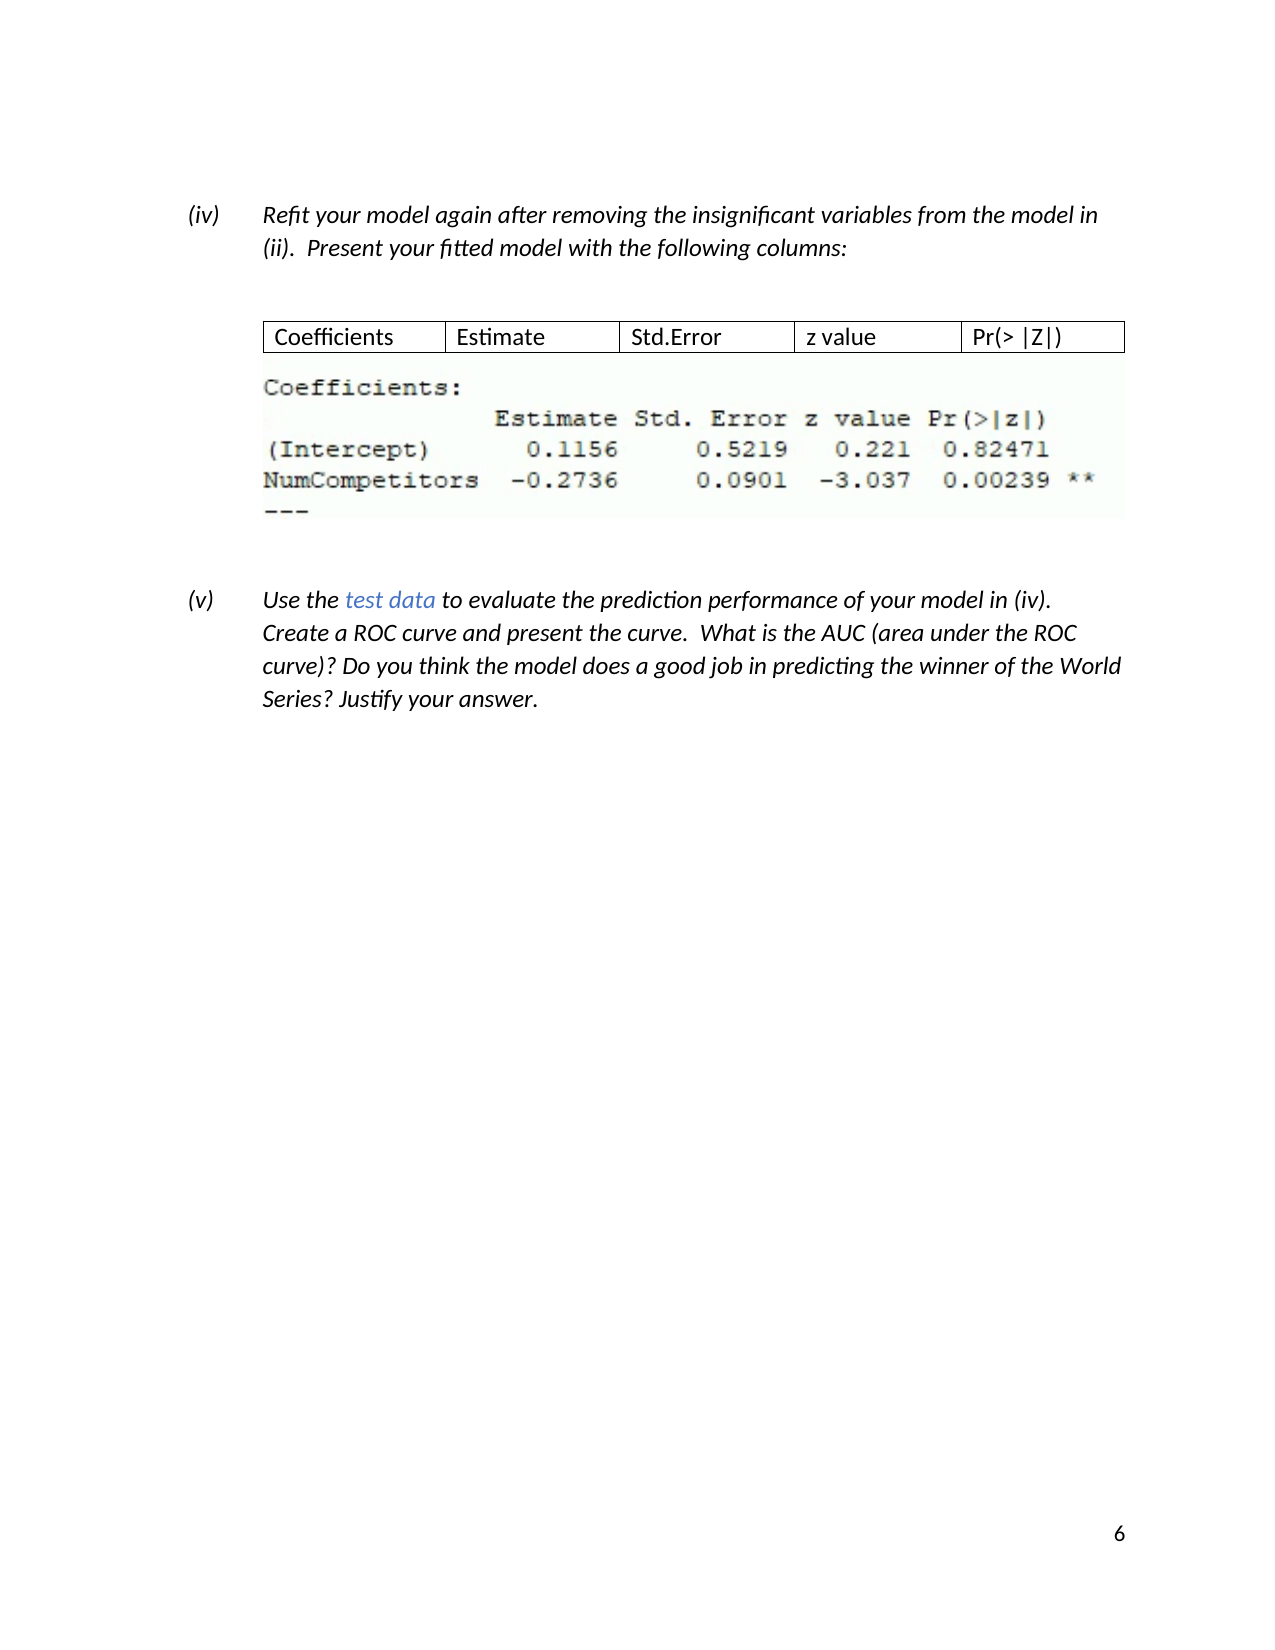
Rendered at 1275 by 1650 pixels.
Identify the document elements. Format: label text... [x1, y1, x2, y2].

picture [262, 353, 1126, 519]
table_header z value [795, 322, 961, 352]
list Use the test data to evaluate the prediction performance of your model in (iv). Create a ROC curve and present the curve. What is the AUC (area under the ROC curve)? Do you think the model does a good job in predicting the winner of the World Series? Justify your answer. [187, 584, 1125, 714]
list Refit your model again after removing the insignificant variables from the model in (ii). Present your fitted model with the following columns: [187, 199, 1125, 263]
table_header Pr(> |Z|) [962, 322, 1124, 352]
table_header Std.Error [620, 322, 794, 352]
table_header Estimate [446, 322, 619, 352]
table_header Coefficients [264, 322, 445, 352]
